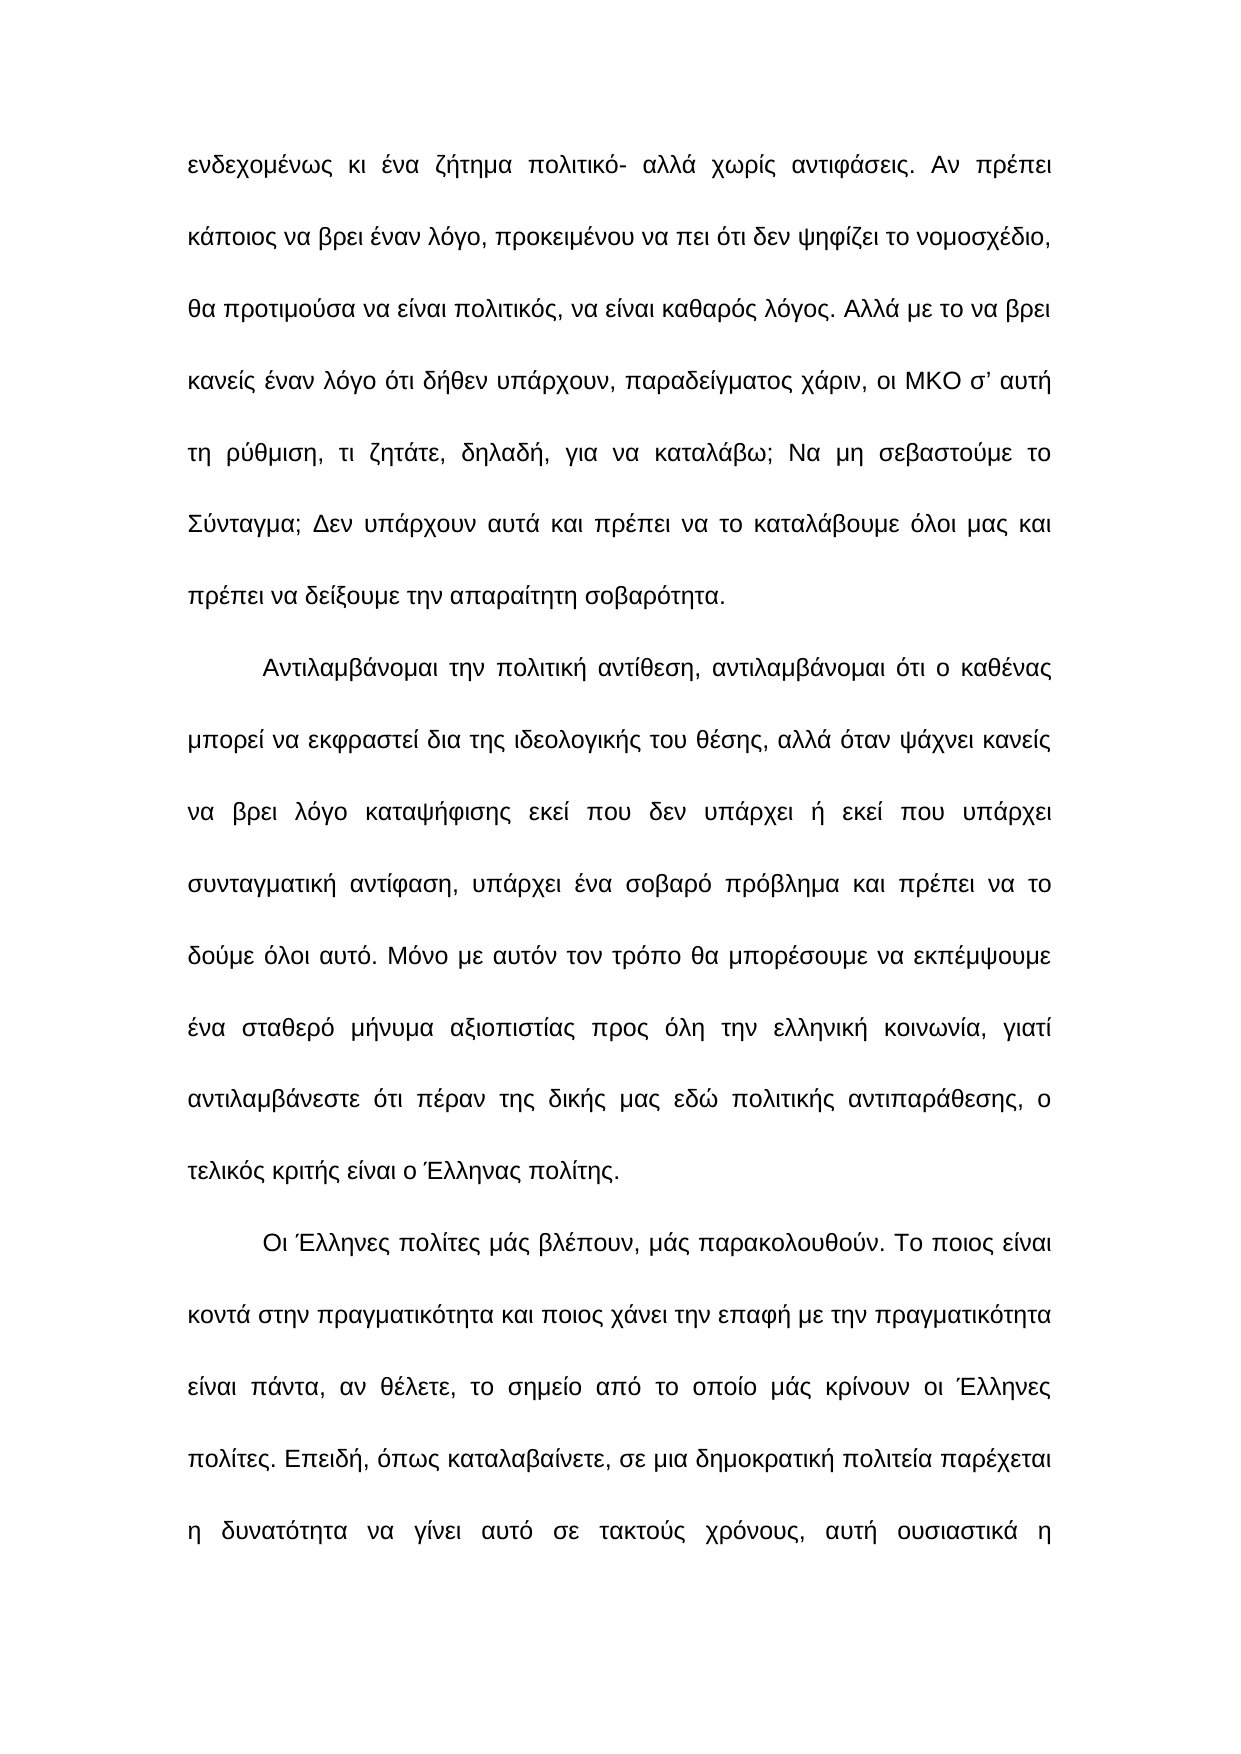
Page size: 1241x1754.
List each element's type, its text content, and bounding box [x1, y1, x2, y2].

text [187, 1228, 1053, 1544]
text Αντιλαμβάνομαι την πολιτική αντίθεση, αντιλαμβάνομαι ότι ο καθένας μπορεί να εκφραστεί δια της ιδεολογικής του θέσης, αλλά όταν ψάχνει κανείς να βρει λόγο καταψήφισης εκεί που δεν υπάρχει ή εκεί που υπάρχει συνταγματική αντίφαση, υπάρχει ένα σοβαρό πρόβλημα και πρέπει να το δούμε όλοι αυτό. Μόνο με αυτόν τον τρόπο θα μπορέσουμε να εκπέμψουμε ένα σταθερό μήνυμα αξιοπιστίας προς όλη την ελληνική κοινωνία, γιατί αντιλαμβάνεστε ότι πέραν της δικής μας εδώ πολιτικής αντιπαράθεσης, ο τελικός κριτής είναι ο Έλληνας πολίτης. [187, 653, 1053, 1185]
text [187, 150, 1053, 610]
